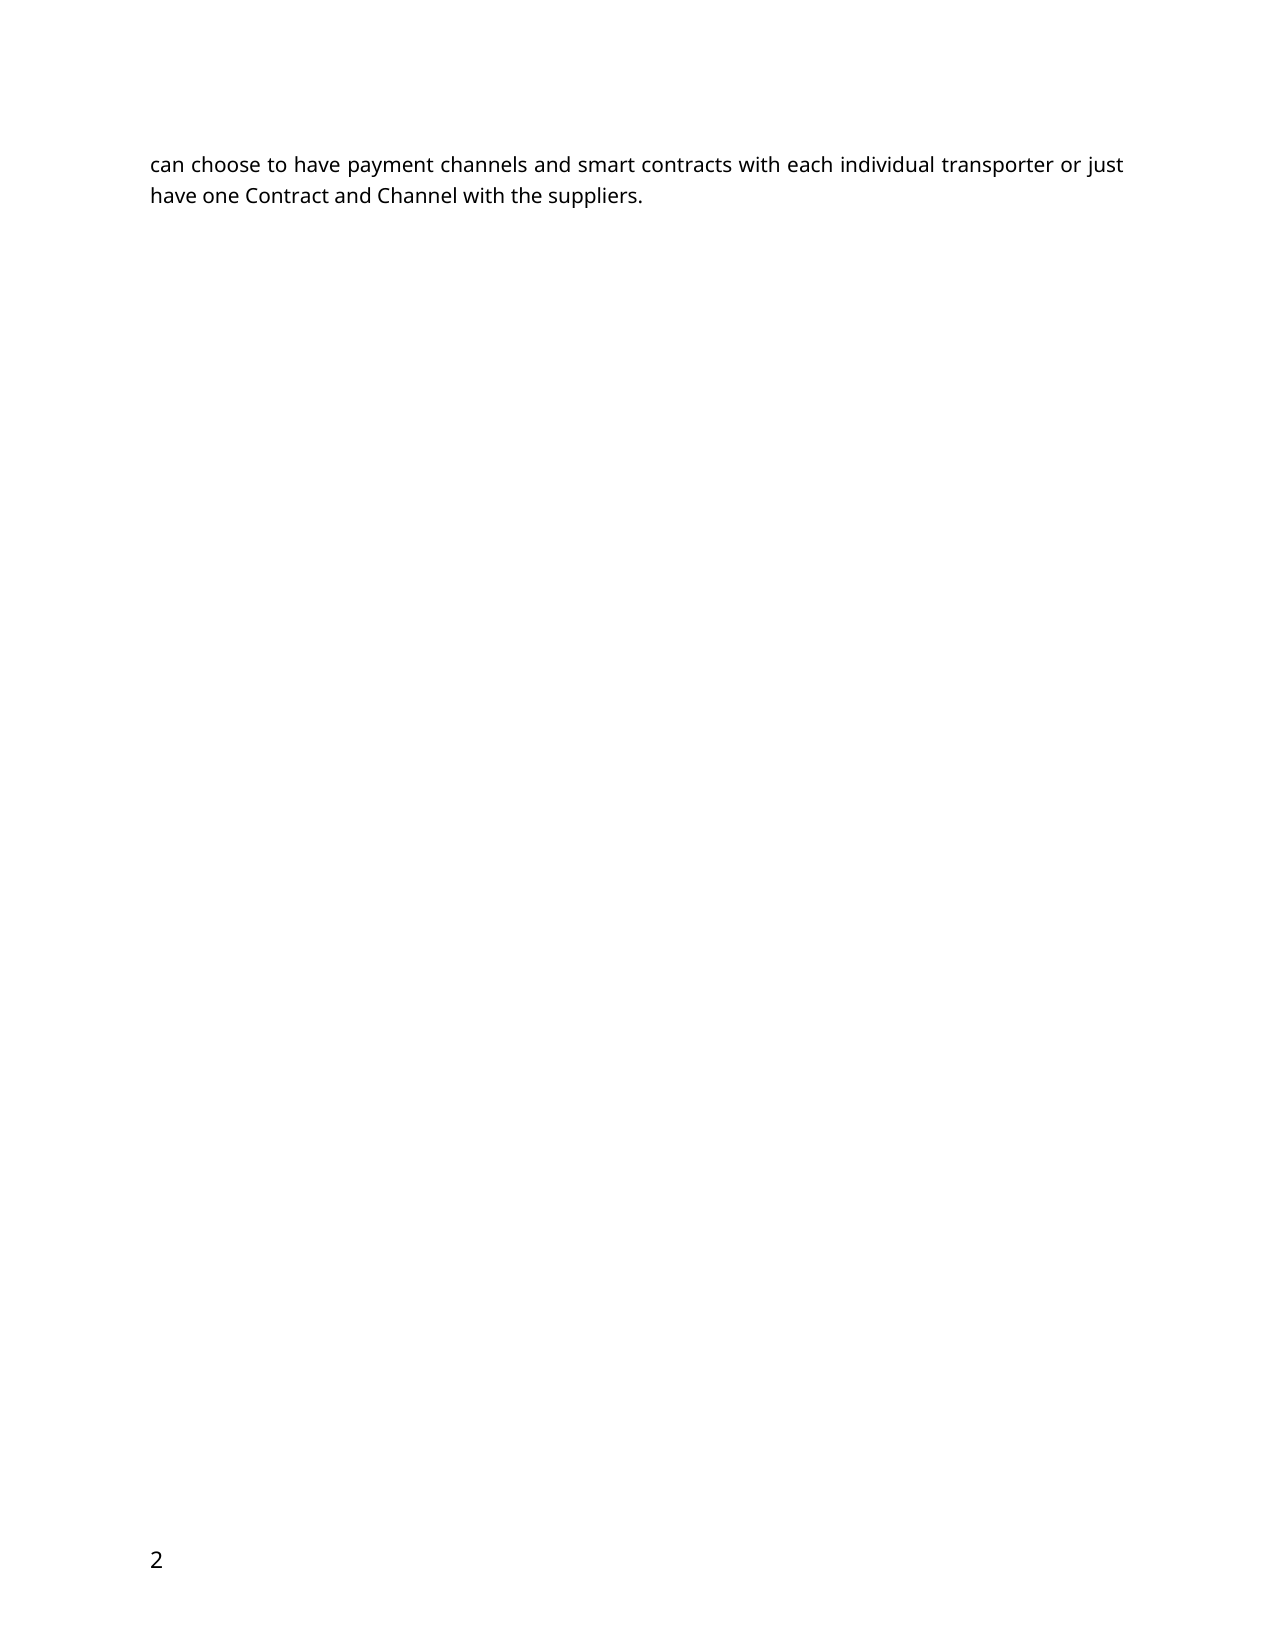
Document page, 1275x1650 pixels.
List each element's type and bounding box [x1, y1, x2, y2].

text [150, 150, 1125, 210]
